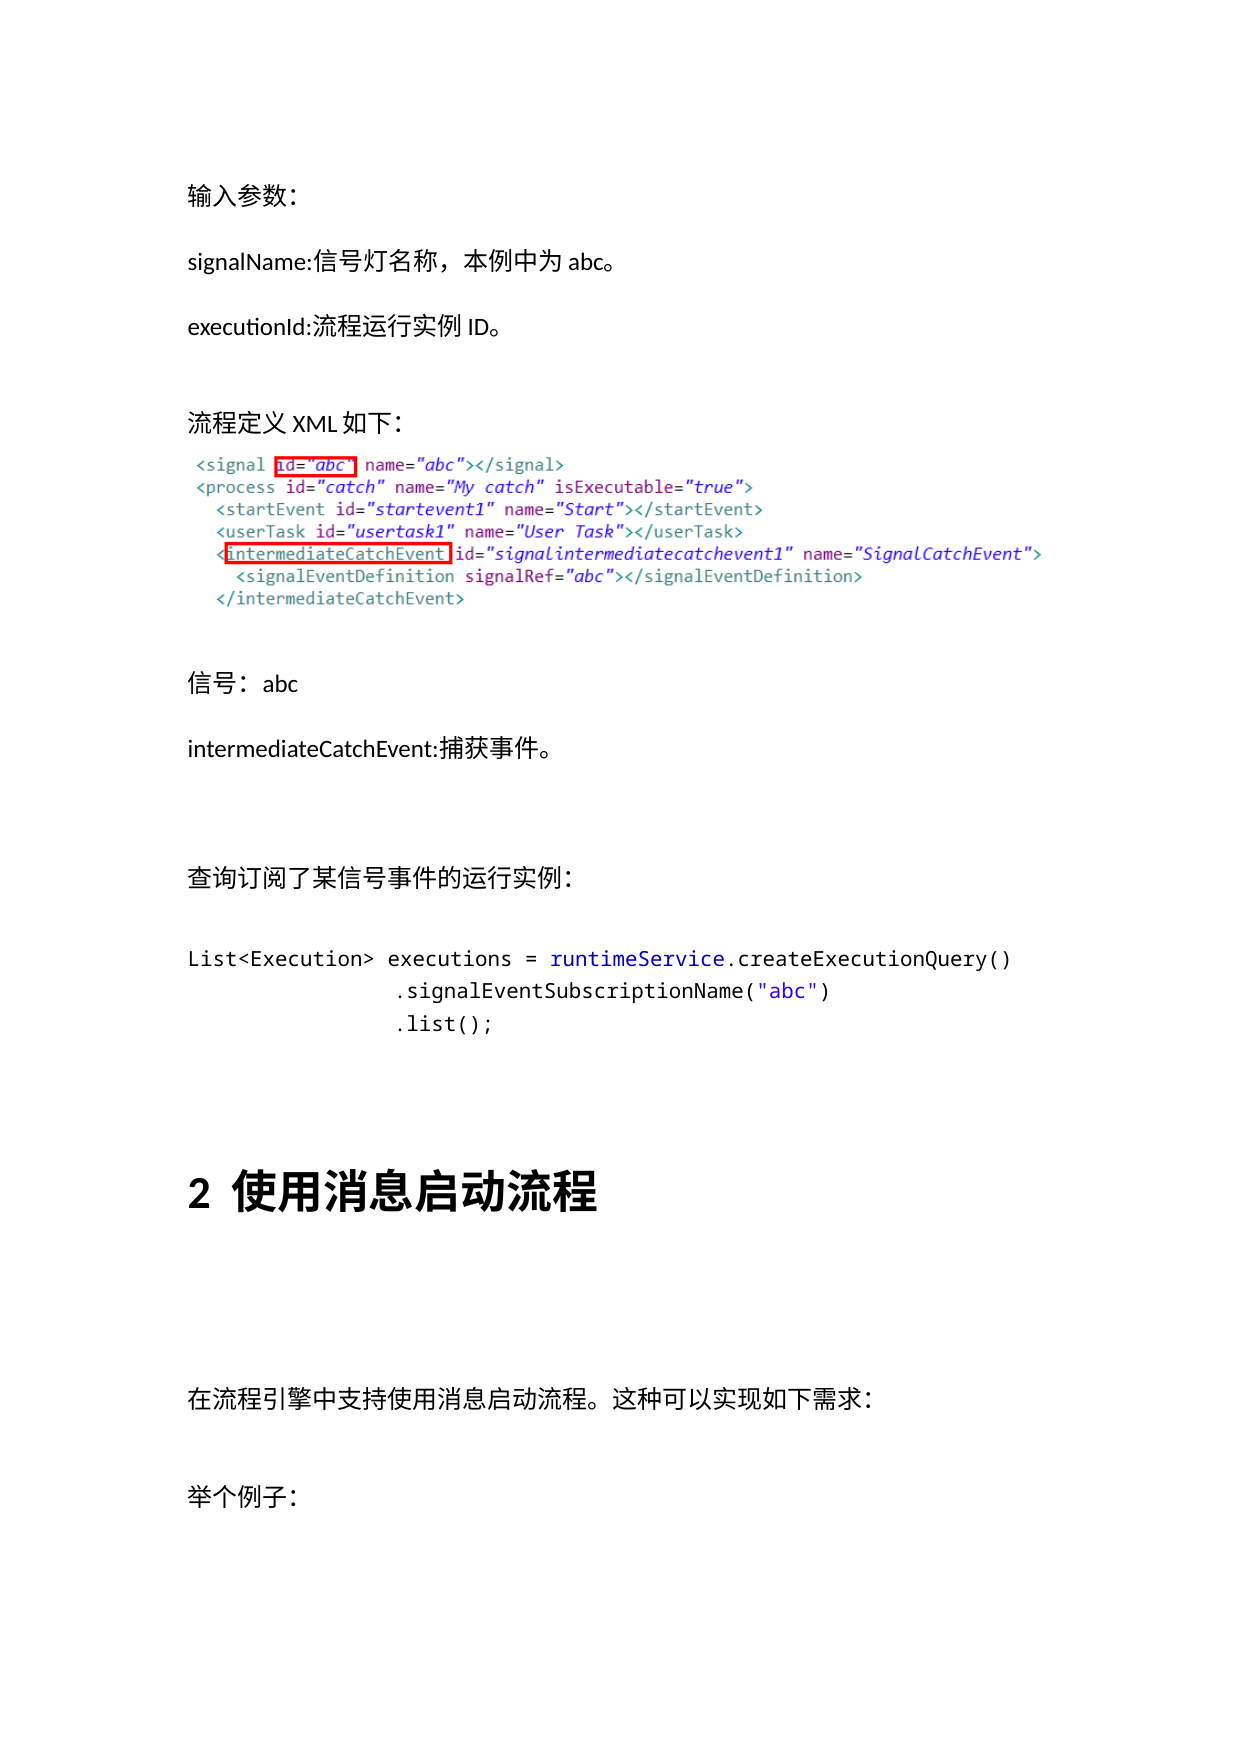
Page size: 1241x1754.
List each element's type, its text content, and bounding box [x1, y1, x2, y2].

text 流程定义XML如下： [187, 389, 1053, 454]
text .signalEventSubscriptionName("abc") [187, 974, 1053, 1007]
text signalName:信号灯名称，本例中为abc。 [187, 227, 1053, 292]
text 举个例子： [187, 1463, 1053, 1528]
text 信号：abc [187, 649, 1053, 714]
text .list(); [187, 1007, 1053, 1039]
text 输入参数： [187, 162, 1053, 227]
subtitle 使用消息启动流程 [187, 1140, 1053, 1237]
text 在流程引擎中支持使用消息启动流程。这种可以实现如下需求： [187, 1365, 1053, 1430]
text executionId:流程运行实例ID。 [187, 292, 1053, 357]
text intermediateCatchEvent:捕获事件。 [187, 714, 1053, 779]
text List<Execution> executions = runtimeService.createExecutionQuery() [187, 942, 1053, 974]
picture [187, 454, 1053, 610]
text 查询订阅了某信号事件的运行实例： [187, 844, 1053, 909]
